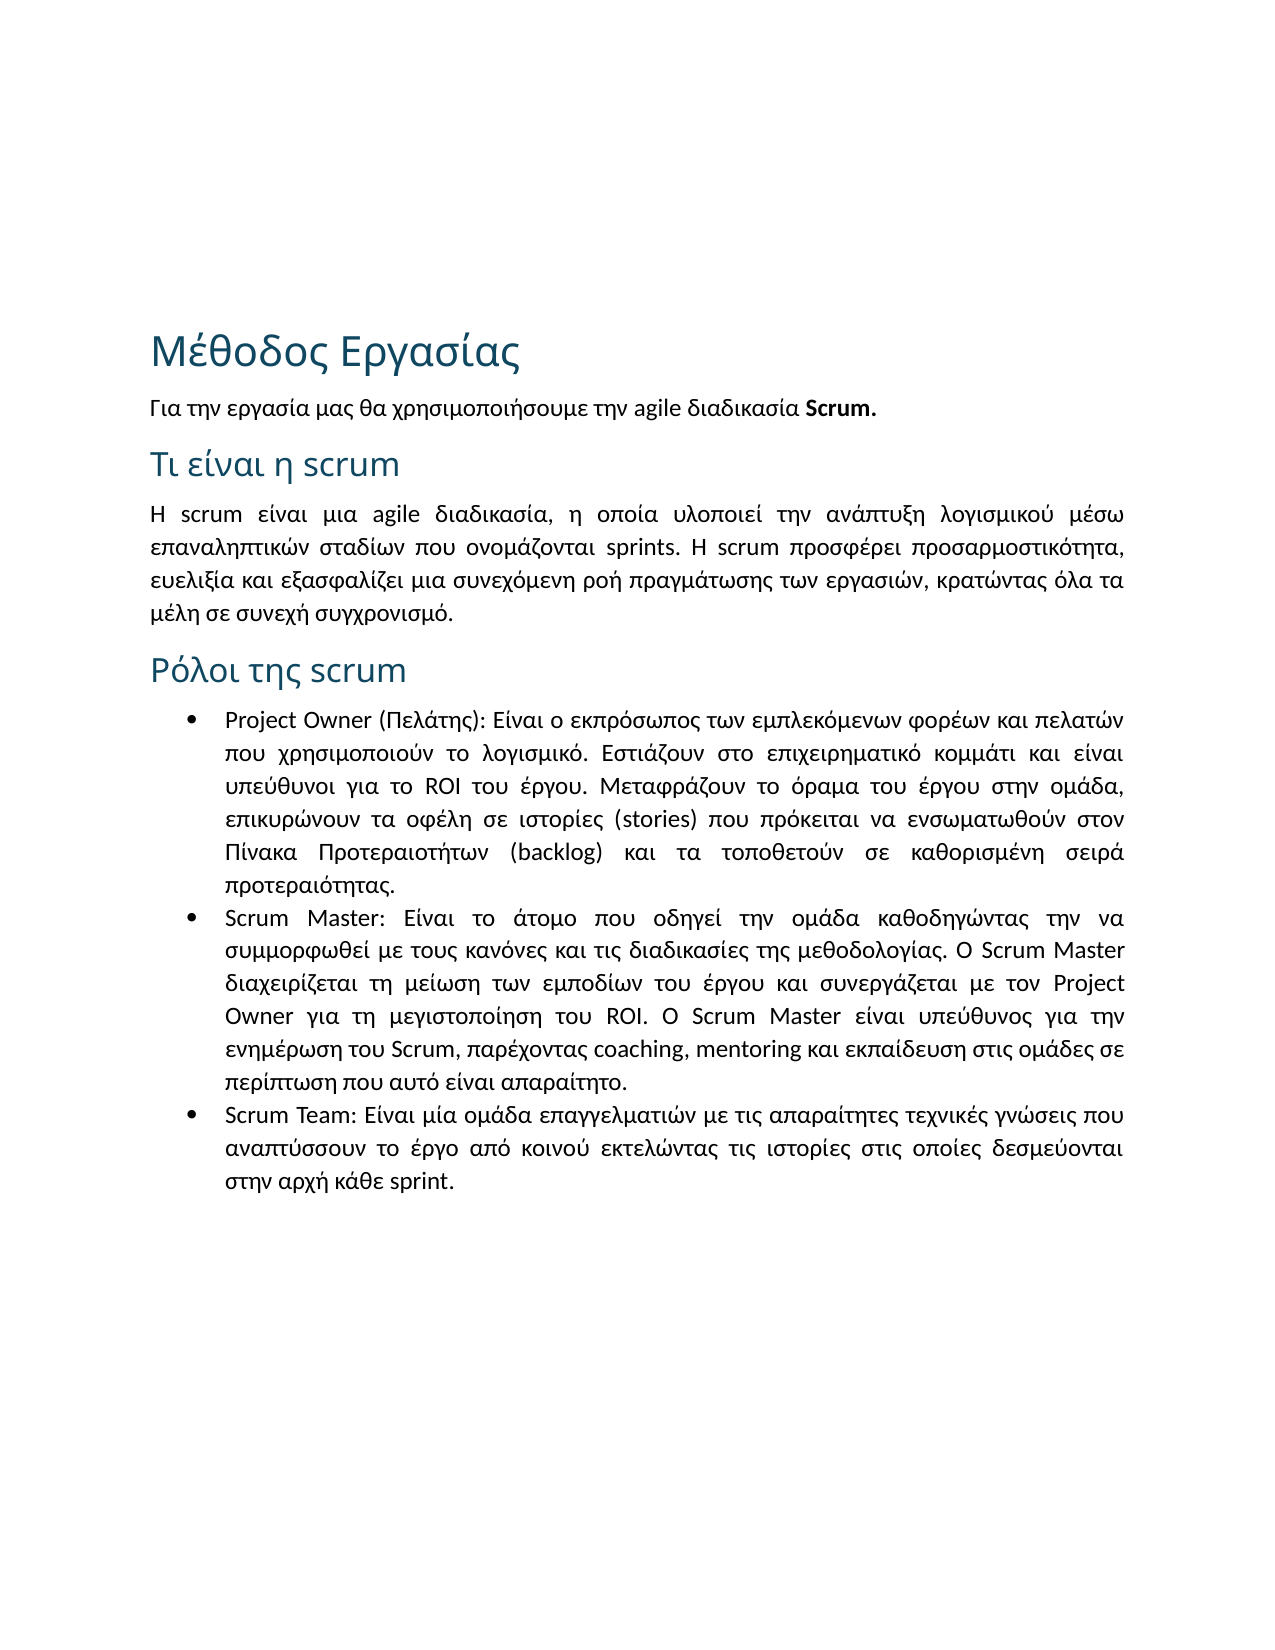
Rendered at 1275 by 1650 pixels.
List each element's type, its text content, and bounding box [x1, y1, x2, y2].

text H scrum είναι μια agile διαδικασία, η οποία υλοποιεί την ανάπτυξη λογισμικού μέσω επαναληπτικών σταδίων που ονομάζονται sprints. Η scrum προσφέρει προσαρμοστικότητα, ευελιξία και εξασφαλίζει μια συνεχόμενη ροή πραγμάτωσης των εργασιών, κρατώντας όλα τα μέλη σε συνεχή συγχρονισμό. [150, 498, 1125, 628]
list Scrum Team: Είναι μία ομάδα επαγγελματιών με τις απαραίτητες τεχνικές γνώσεις που αναπτύσσουν το έργο από κοινού εκτελώντας τις ιστορίες στις οποίες δεσμεύονται στην αρχή κάθε sprint. [187, 1099, 1125, 1196]
subtitle Ρόλοι της scrum [150, 647, 1125, 692]
text Για την εργασία μας θα χρησιμοποιήσουμε την agile διαδικασία Scrum. [150, 392, 1125, 422]
subtitle Τι είναι η scrum [150, 441, 1125, 487]
subtitle Μέθοδος Εργασίας [150, 322, 1125, 379]
list Scrum Master: Είναι το άτομο που οδηγεί την ομάδα καθοδηγώντας την να συμμορφωθεί με τους κανόνες και τις διαδικασίες της μεθοδολογίας. Ο Scrum Master διαχειρίζεται τη μείωση των εμποδίων του έργου και συνεργάζεται με τον Project Owner για τη μεγιστοποίηση του ROI. O Scrum Master είναι υπεύθυνος για την ενημέρωση του Scrum, παρέχοντας coaching, mentoring και εκπαίδευση στις ομάδες σε περίπτωση που αυτό είναι απαραίτητο. [187, 902, 1125, 1097]
list Project Owner (Πελάτης): Είναι ο εκπρόσωπος των εμπλεκόμενων φορέων και πελατών που χρησιμοποιούν το λογισμικό. Εστιάζουν στο επιχειρηματικό κομμάτι και είναι υπεύθυνοι για το ROI του έργου. Μεταφράζουν το όραμα του έργου στην ομάδα, επικυρώνουν τα οφέλη σε ιστορίες (stories) που πρόκειται να ενσωματωθούν στον Πίνακα Προτεραιοτήτων (backlog) και τα τοποθετούν σε καθορισμένη σειρά προτεραιότητας. [187, 704, 1125, 899]
